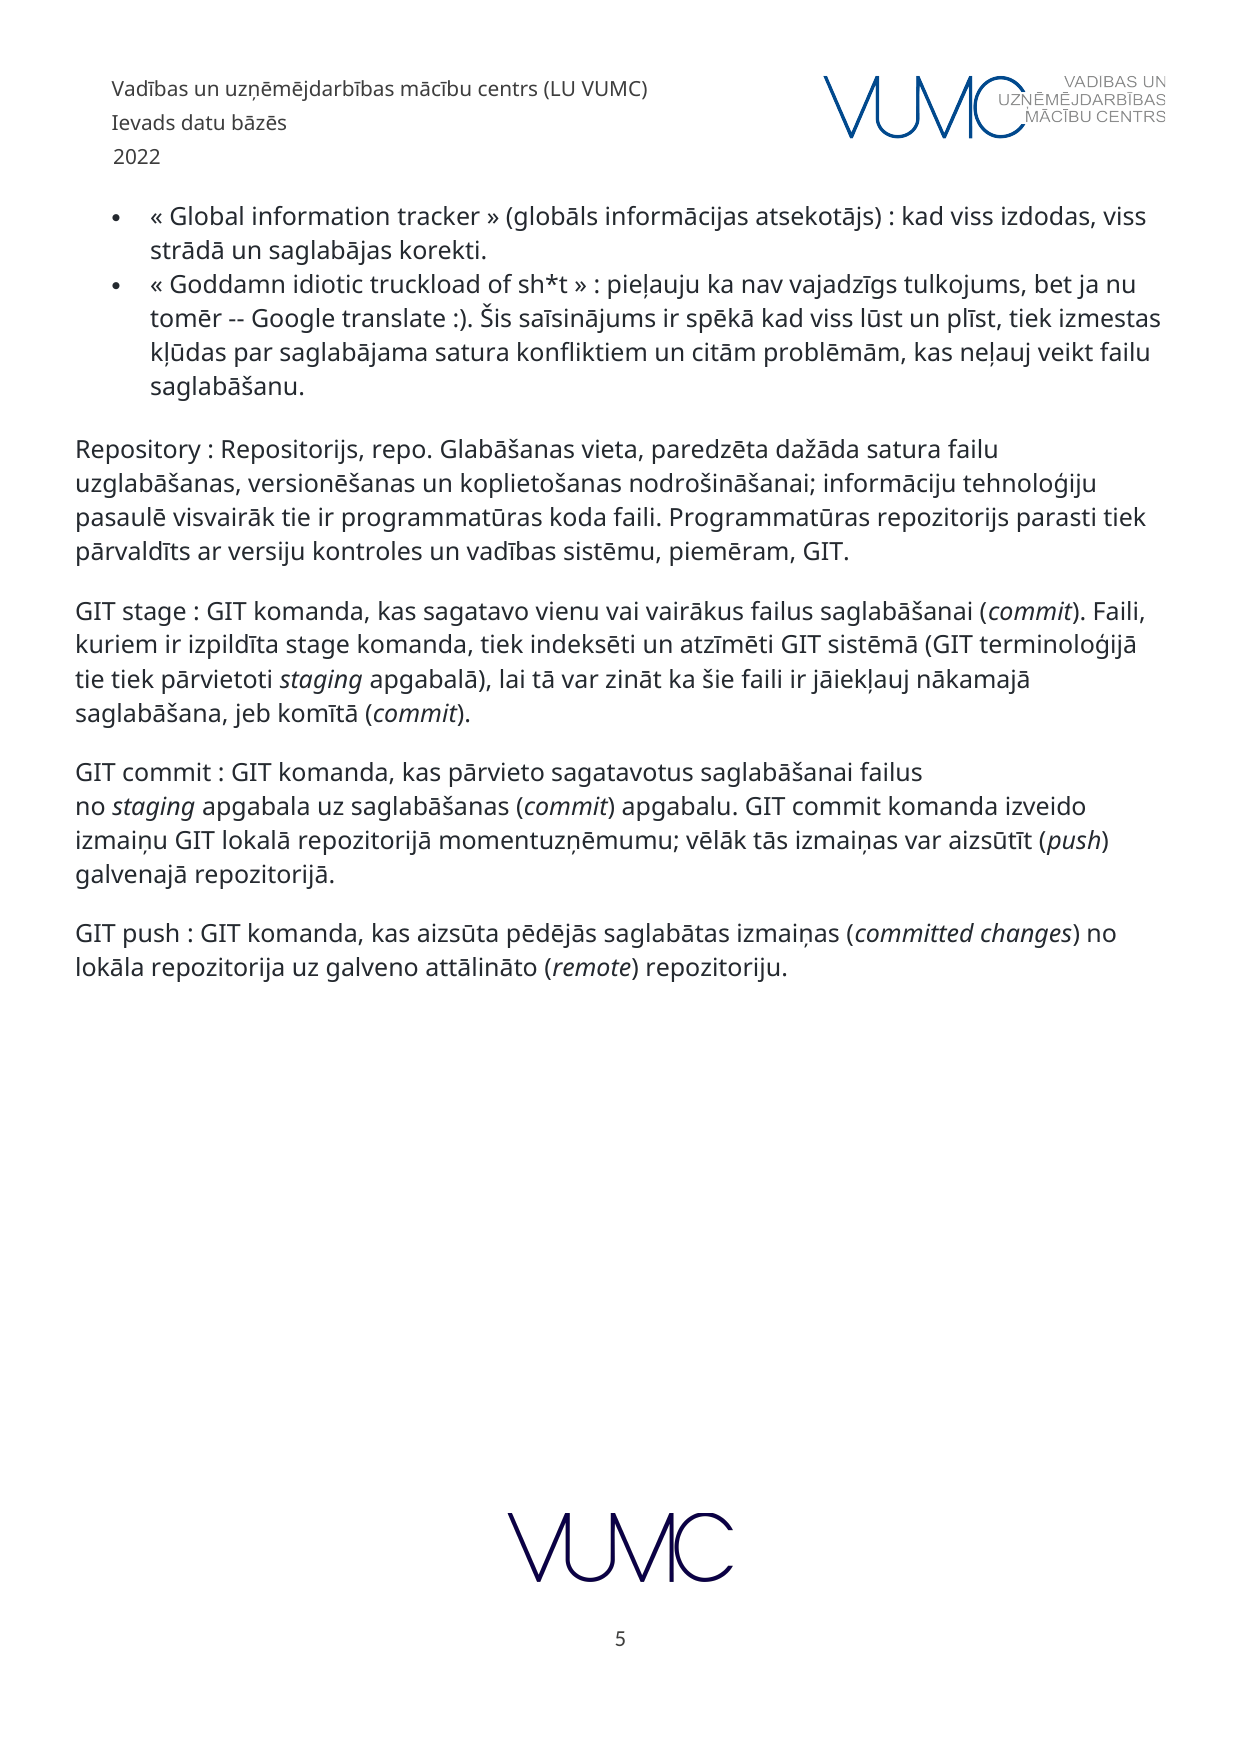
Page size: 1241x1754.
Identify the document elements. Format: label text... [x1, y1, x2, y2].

picture [823, 75, 1166, 156]
list « Global information tracker » (globāls informācijas atsekotājs) : kad viss izdodas, viss strādā un saglabājas korekti. [112, 198, 1165, 266]
text Repository : Repositorijs, repo. Glabāšanas vieta, paredzēta dažāda satura failu uzglabāšanas, versionēšanas un koplietošanas nodrošināšanai; informāciju tehnoloģiju pasaulē visvairāk tie ir programmatūras koda faili. Programmatūras repozitorijs parasti tiek pārvaldīts ar versiju kontroles un vadības sistēmu, piemēram, GIT. [75, 432, 1165, 568]
text GIT commit : GIT komanda, kas pārvieto sagatavotus saglabāšanai failus no staging apgabala uz saglabāšanas (commit) apgabalu. GIT commit komanda izveido izmaiņu GIT lokalā repozitorijā momentuzņēmumu; vēlāk tās izmaiņas var aizsūtīt (push) galvenajā repozitorijā. [75, 754, 1165, 891]
text GIT push : GIT komanda, kas aizsūta pēdējās saglabātas izmaiņas (committed changes) no lokāla repozitorija uz galveno attālināto (remote) repozitoriju. [75, 916, 1165, 984]
picture [507, 1513, 733, 1582]
text GIT stage : GIT komanda, kas sagatavo vienu vai vairākus failus saglabāšanai (commit). Faili, kuriem ir izpildīta stage komanda, tiek indeksēti un atzīmēti GIT sistēmā (GIT terminoloģijā tie tiek pārvietoti staging apgabalā), lai tā var zināt ka šie faili ir jāiekļauj nākamajā saglabāšana, jeb komītā (commit). [75, 593, 1165, 729]
list « Goddamn idiotic truckload of sh*t » : pieļauju ka nav vajadzīgs tulkojums, bet ja nu tomēr -- Google translate :). Šis saīsinājums ir spēkā kad viss lūst un plīst, tiek izmestas kļūdas par saglabājama satura konfliktiem un citām problēmām, kas neļauj veikt failu saglabāšanu. [112, 266, 1165, 403]
